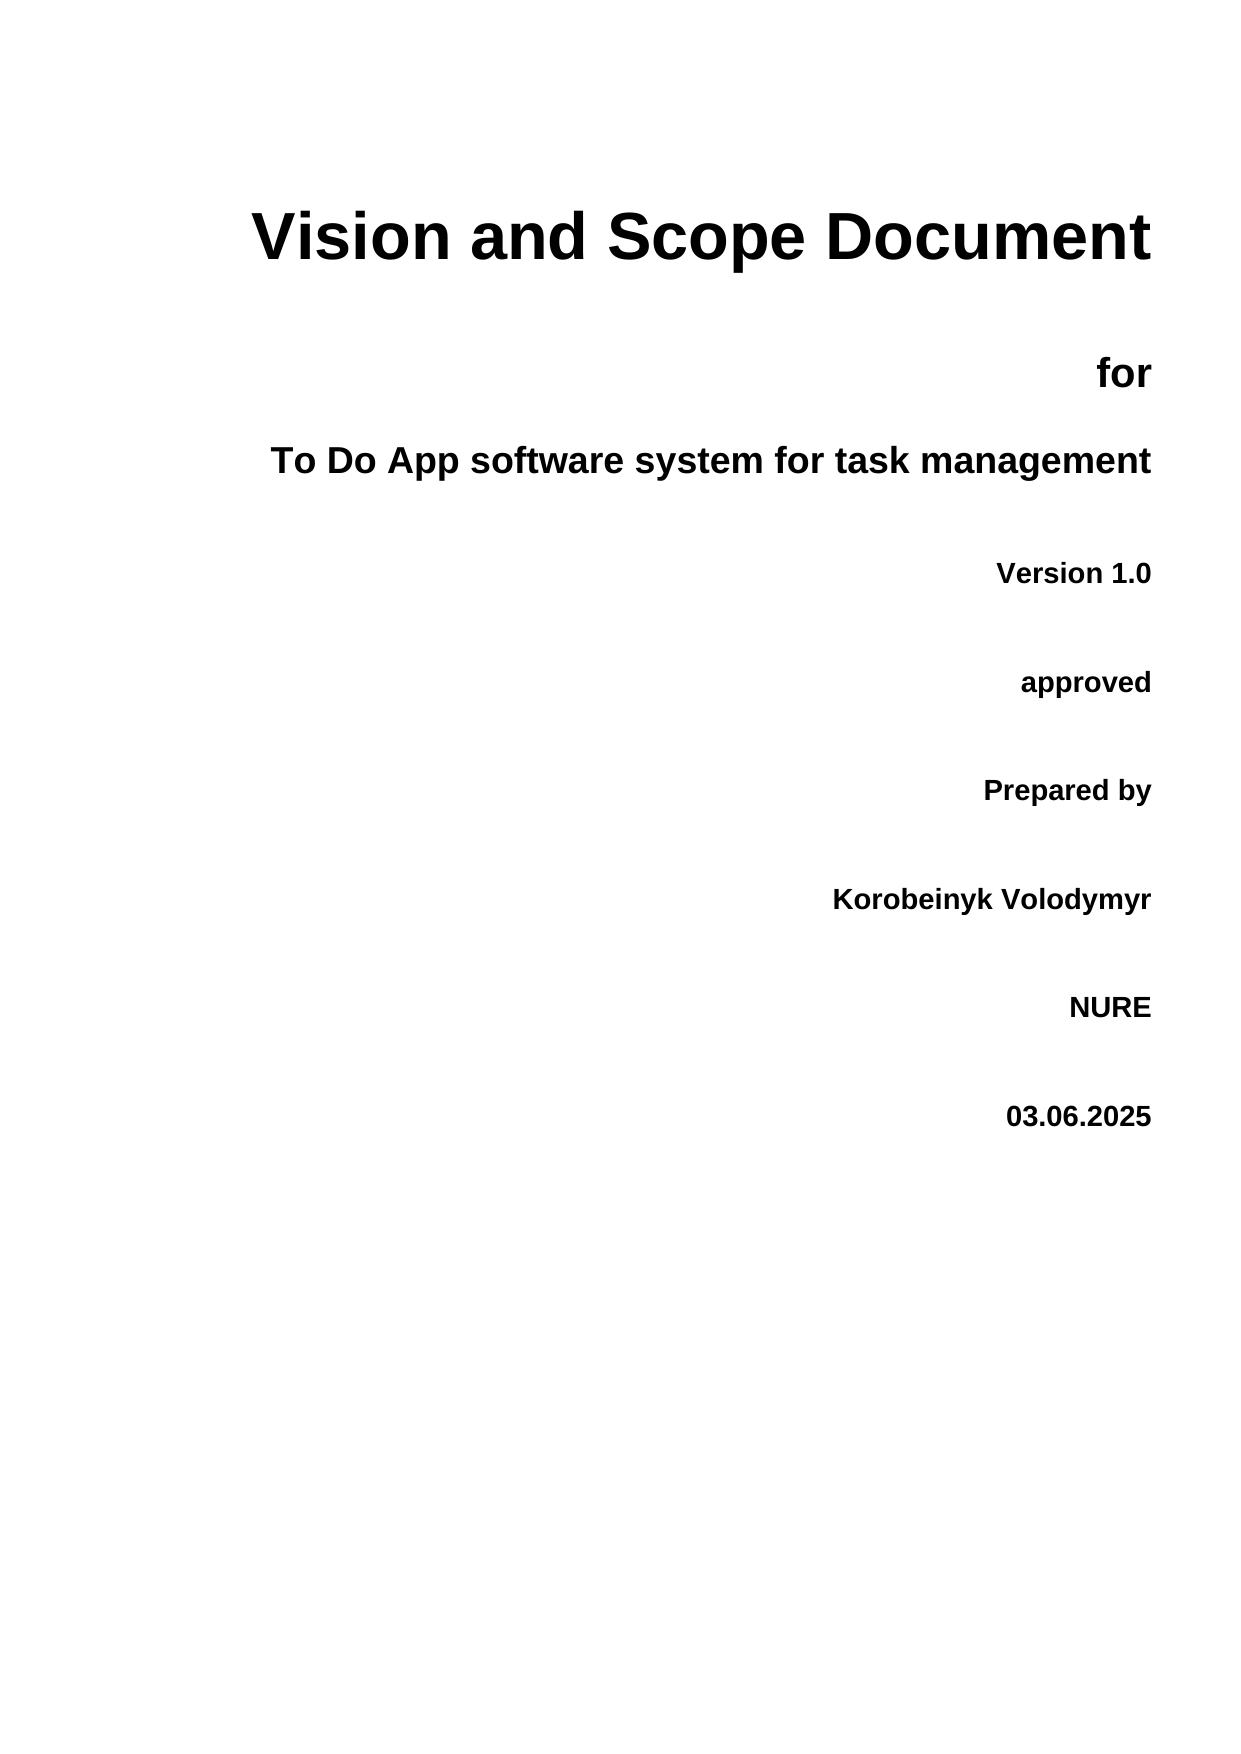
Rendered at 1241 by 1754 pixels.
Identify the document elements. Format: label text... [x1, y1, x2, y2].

text for [177, 348, 1152, 396]
subtitle 03.06.2025 [177, 1099, 1152, 1132]
text NURE [177, 990, 1152, 1024]
text Vision and Scope Document [177, 197, 1152, 273]
text approved [177, 665, 1152, 698]
text Version 1.0 [177, 556, 1152, 590]
text Korobeinyk Volodymyr [177, 882, 1152, 915]
text To Do App software system for task management [177, 438, 1152, 481]
text Prepared by [177, 773, 1152, 807]
